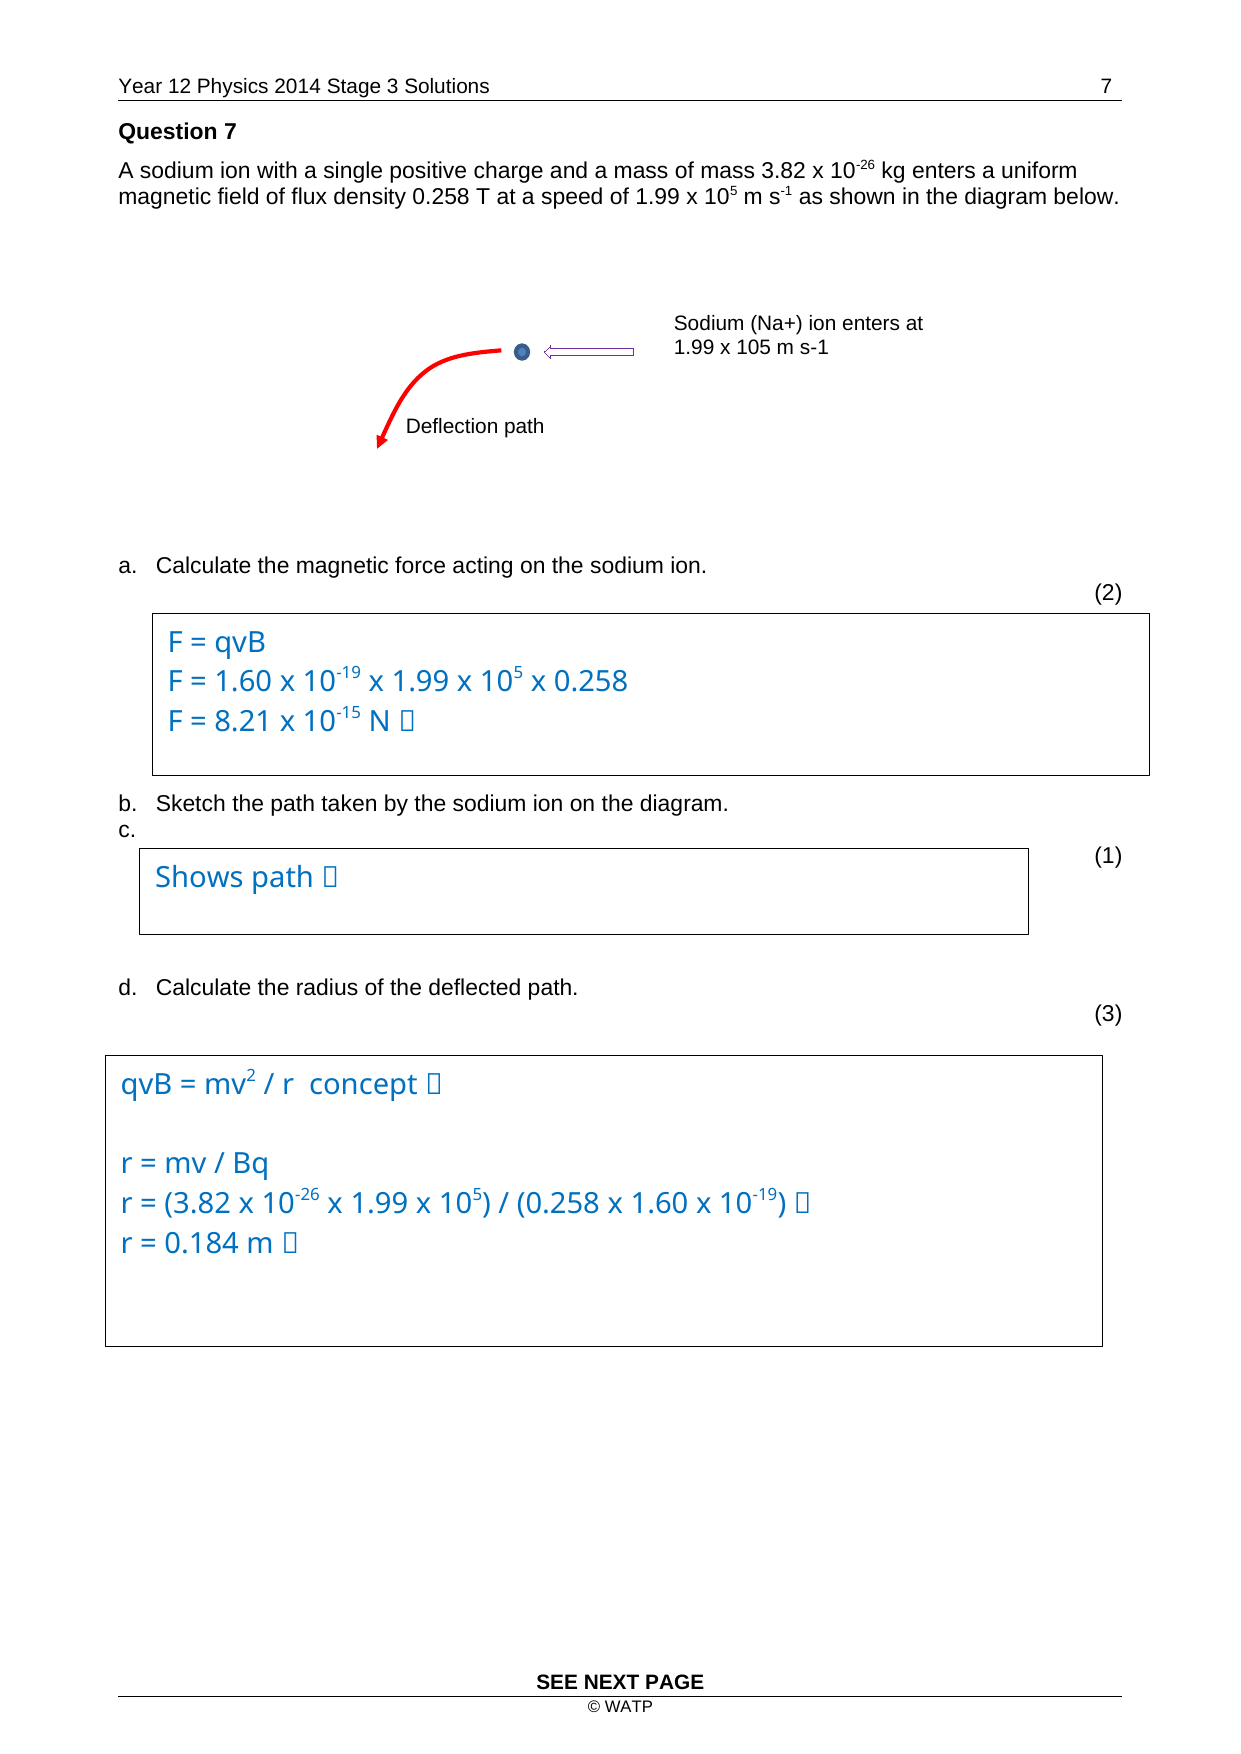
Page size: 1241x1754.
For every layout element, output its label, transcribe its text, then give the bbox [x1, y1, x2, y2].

list A sodium ion with a single positive charge and a mass of mass 3.82 x 10-26 kg enters a uniform magnetic field of flux density 0.258 T at a speed of 1.99 x 105 m s-1 as shown in the diagram below. [118, 157, 1122, 210]
text (1) [118, 842, 1122, 868]
text (2) [118, 579, 1122, 605]
text Question 7 [118, 118, 1122, 144]
list Calculate the radius of the deflected path. [118, 974, 1122, 1000]
list Calculate the magnetic force acting on the sodium ion. [118, 552, 1122, 579]
list Sketch the path taken by the sodium ion on the diagram. [118, 789, 1122, 816]
text (3) [118, 1000, 1122, 1027]
